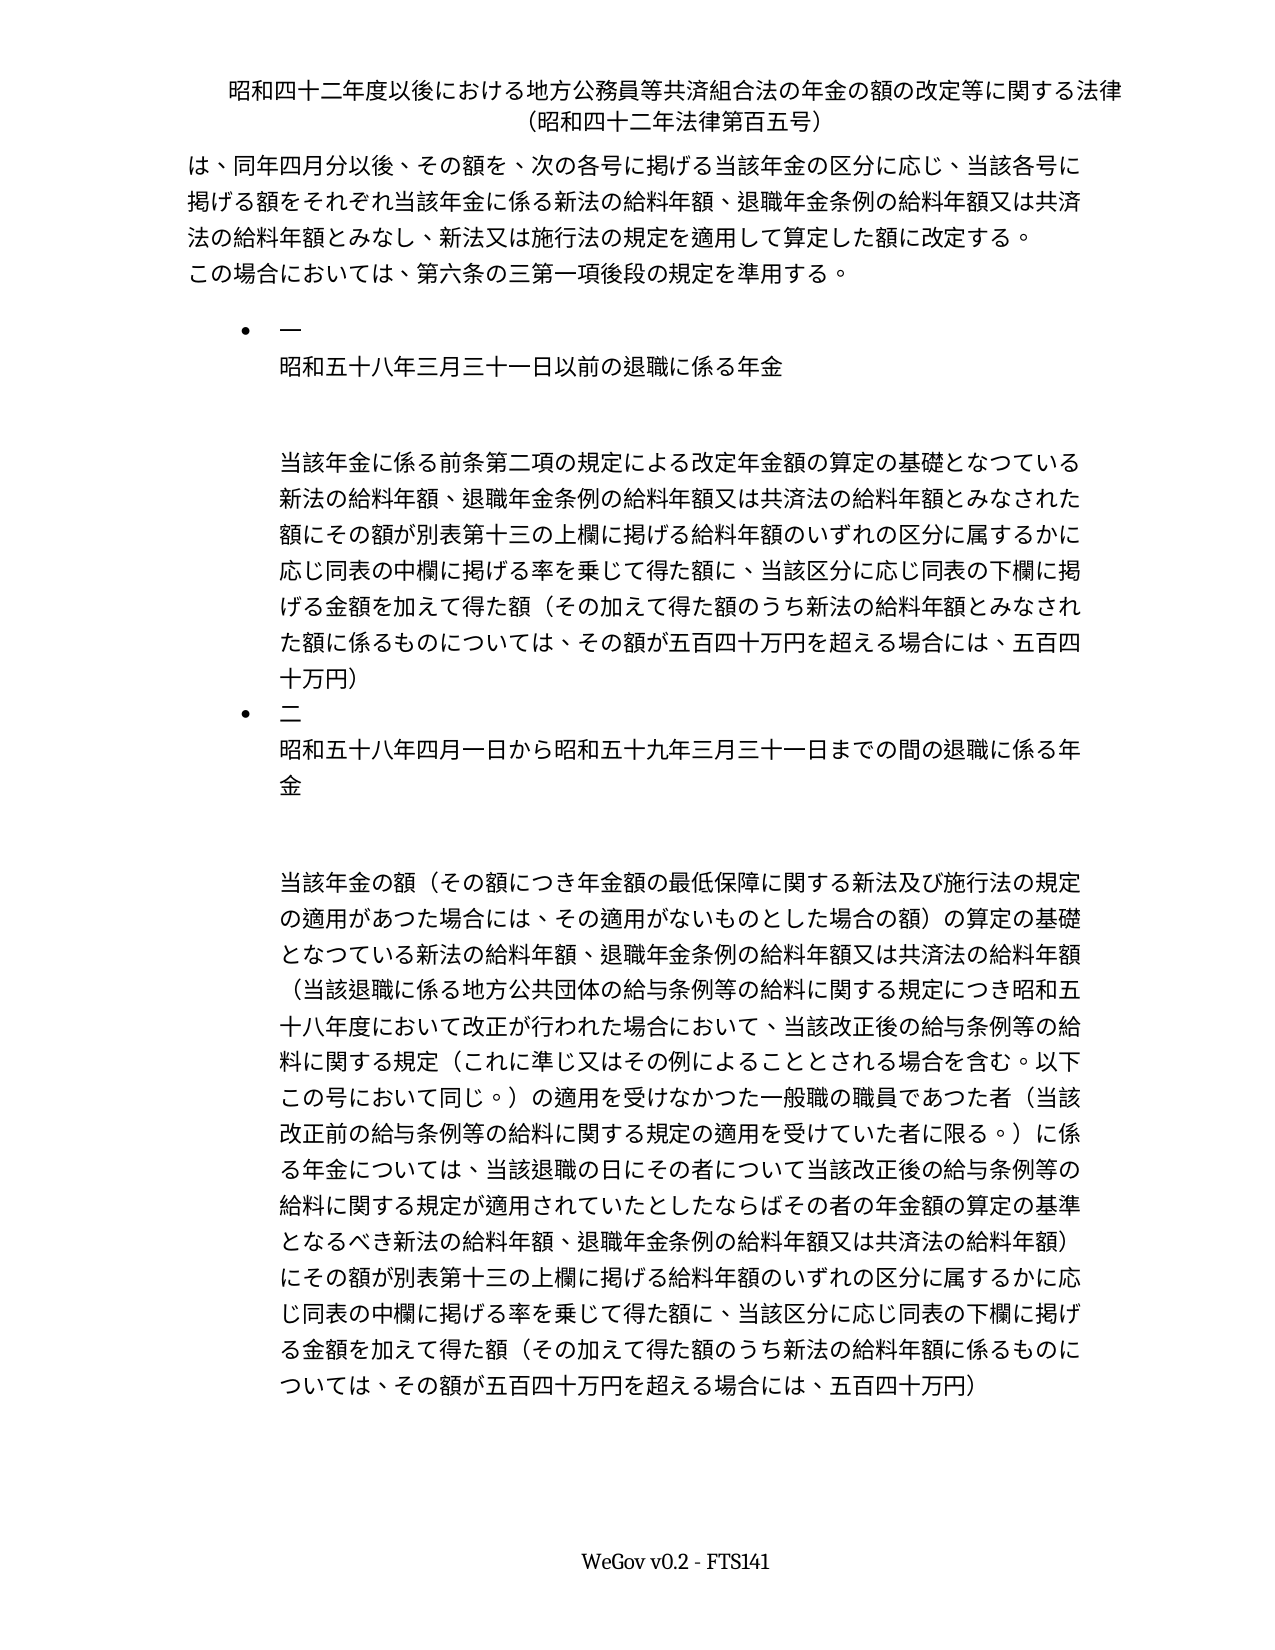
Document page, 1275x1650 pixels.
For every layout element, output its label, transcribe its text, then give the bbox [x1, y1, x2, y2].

list 二 昭和五十八年四月一日から昭和五十九年三月三十一日までの間の退職に係る年金 当該年金の額（その額につき年金額の最低保障に関する新法及び施行法の規定の適用があつた場合には、その適用がないものとした場合の額）の算定の基礎となつている新法の給料年額、退職年金条例の給料年額又は共済法の給料年額（当該退職に係る地方公共団体の給与条例等の給料に関する規定につき昭和五十八年度において改正が行われた場合において、当該改正後の給与条例等の給料に関する規定（これに準じ又はその例によることとされる場合を含む。以下この号において同じ。）の適用を受けなかつた一般職の職員であつた者（当該改正前の給与条例等の給料に関する規定の適用を受けていた者に限る。）に係る年金については、当該退職の日にその者について当該改正後の給与条例等の給料に関する規定が適用されていたとしたならばその者の年金額の算定の基準となるべき新法の給料年額、退職年金条例の給料年額又は共済法の給料年額）にその額が別表第十三の上欄に掲げる給料年額のいずれの区分に属するかに応じ同表の中欄に掲げる率を乗じて得た額に、当該区分に応じ同表の下欄に掲げる金額を加えて得た額（その加えて得た額のうち新法の給料年額に係るものについては、その額が五百四十万円を超える場合には、五百四十万円） [242, 698, 1087, 1401]
list 一 昭和五十八年三月三十一日以前の退職に係る年金 当該年金に係る前条第二項の規定による改定年金額の算定の基礎となつている新法の給料年額、退職年金条例の給料年額又は共済法の給料年額とみなされた額にその額が別表第十三の上欄に掲げる給料年額のいずれの区分に属するかに応じ同表の中欄に掲げる率を乗じて得た額に、当該区分に応じ同表の下欄に掲げる金額を加えて得た額（その加えて得た額のうち新法の給料年額とみなされた額に係るものについては、その額が五百四十万円を超える場合には、五百四十万円） [242, 314, 1087, 694]
